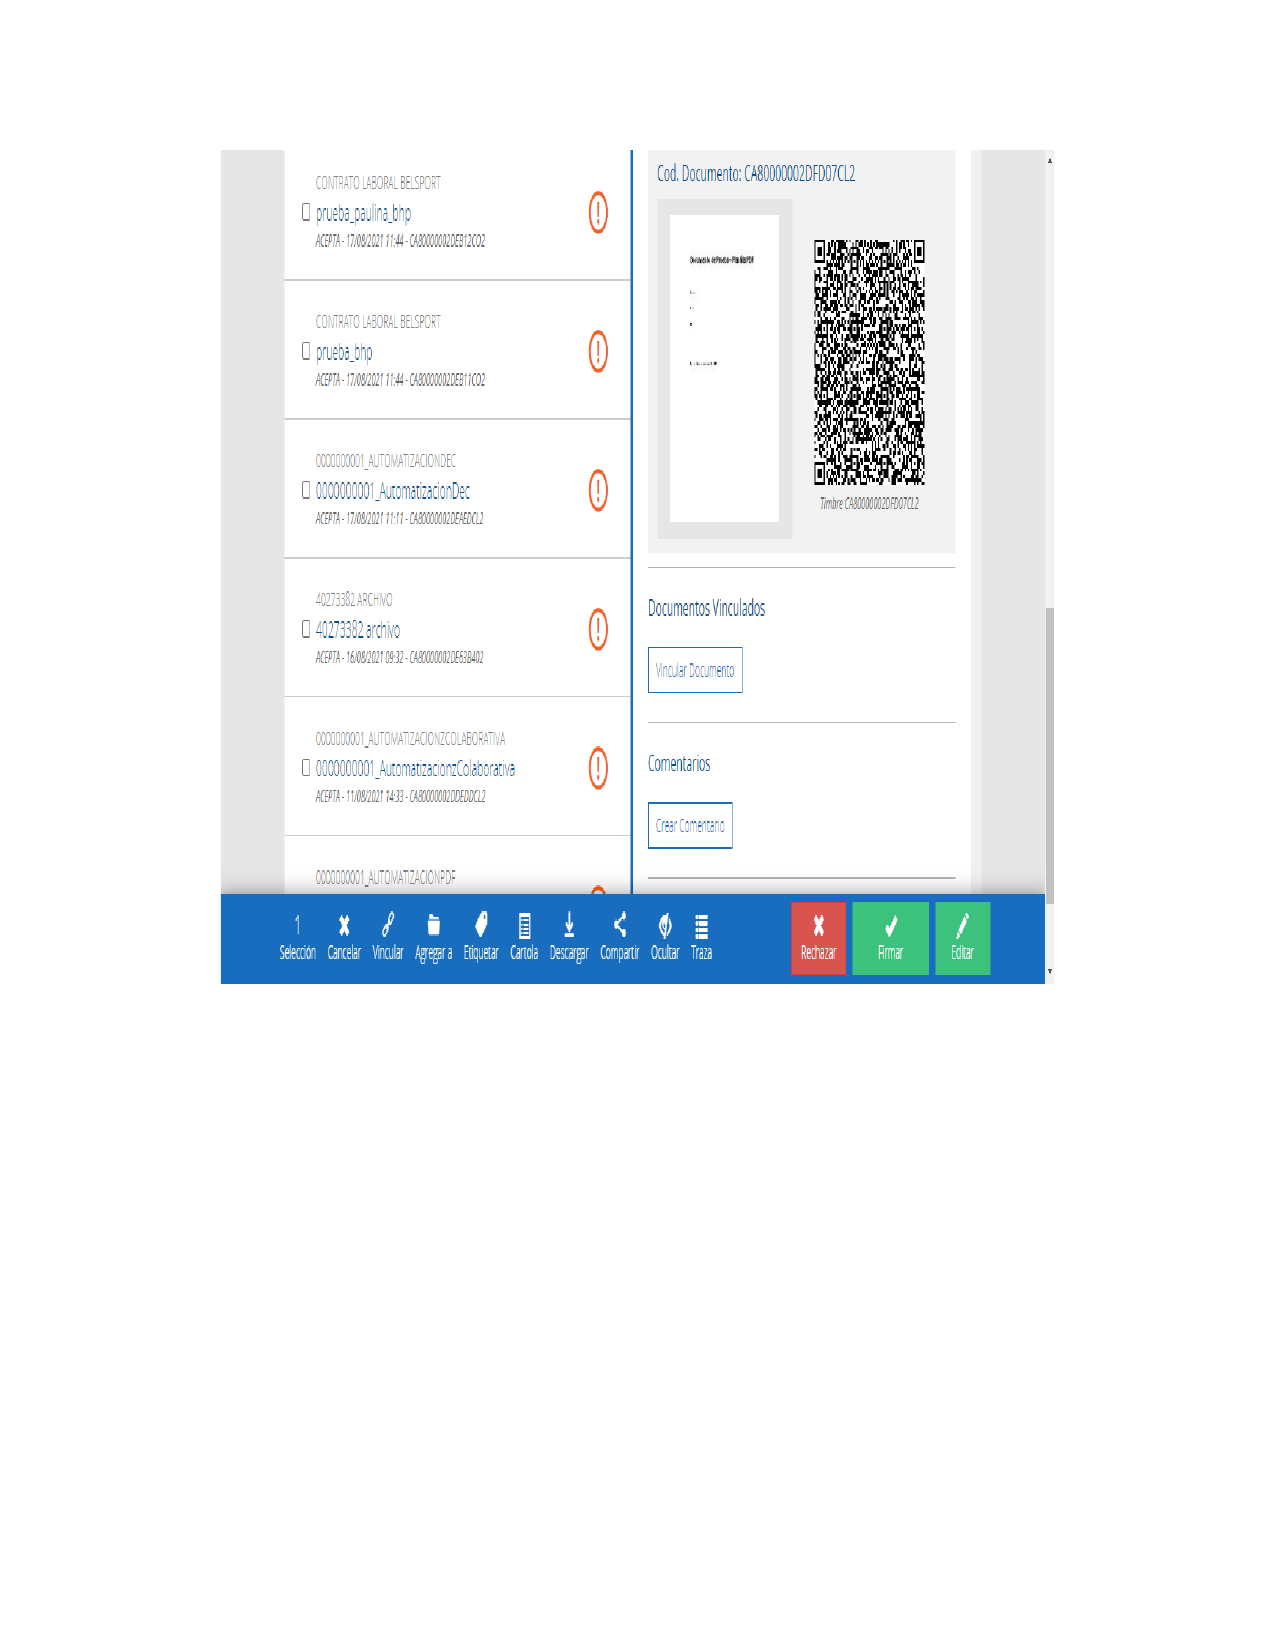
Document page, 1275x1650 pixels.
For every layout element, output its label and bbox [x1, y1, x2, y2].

picture [220, 184, 1055, 1018]
